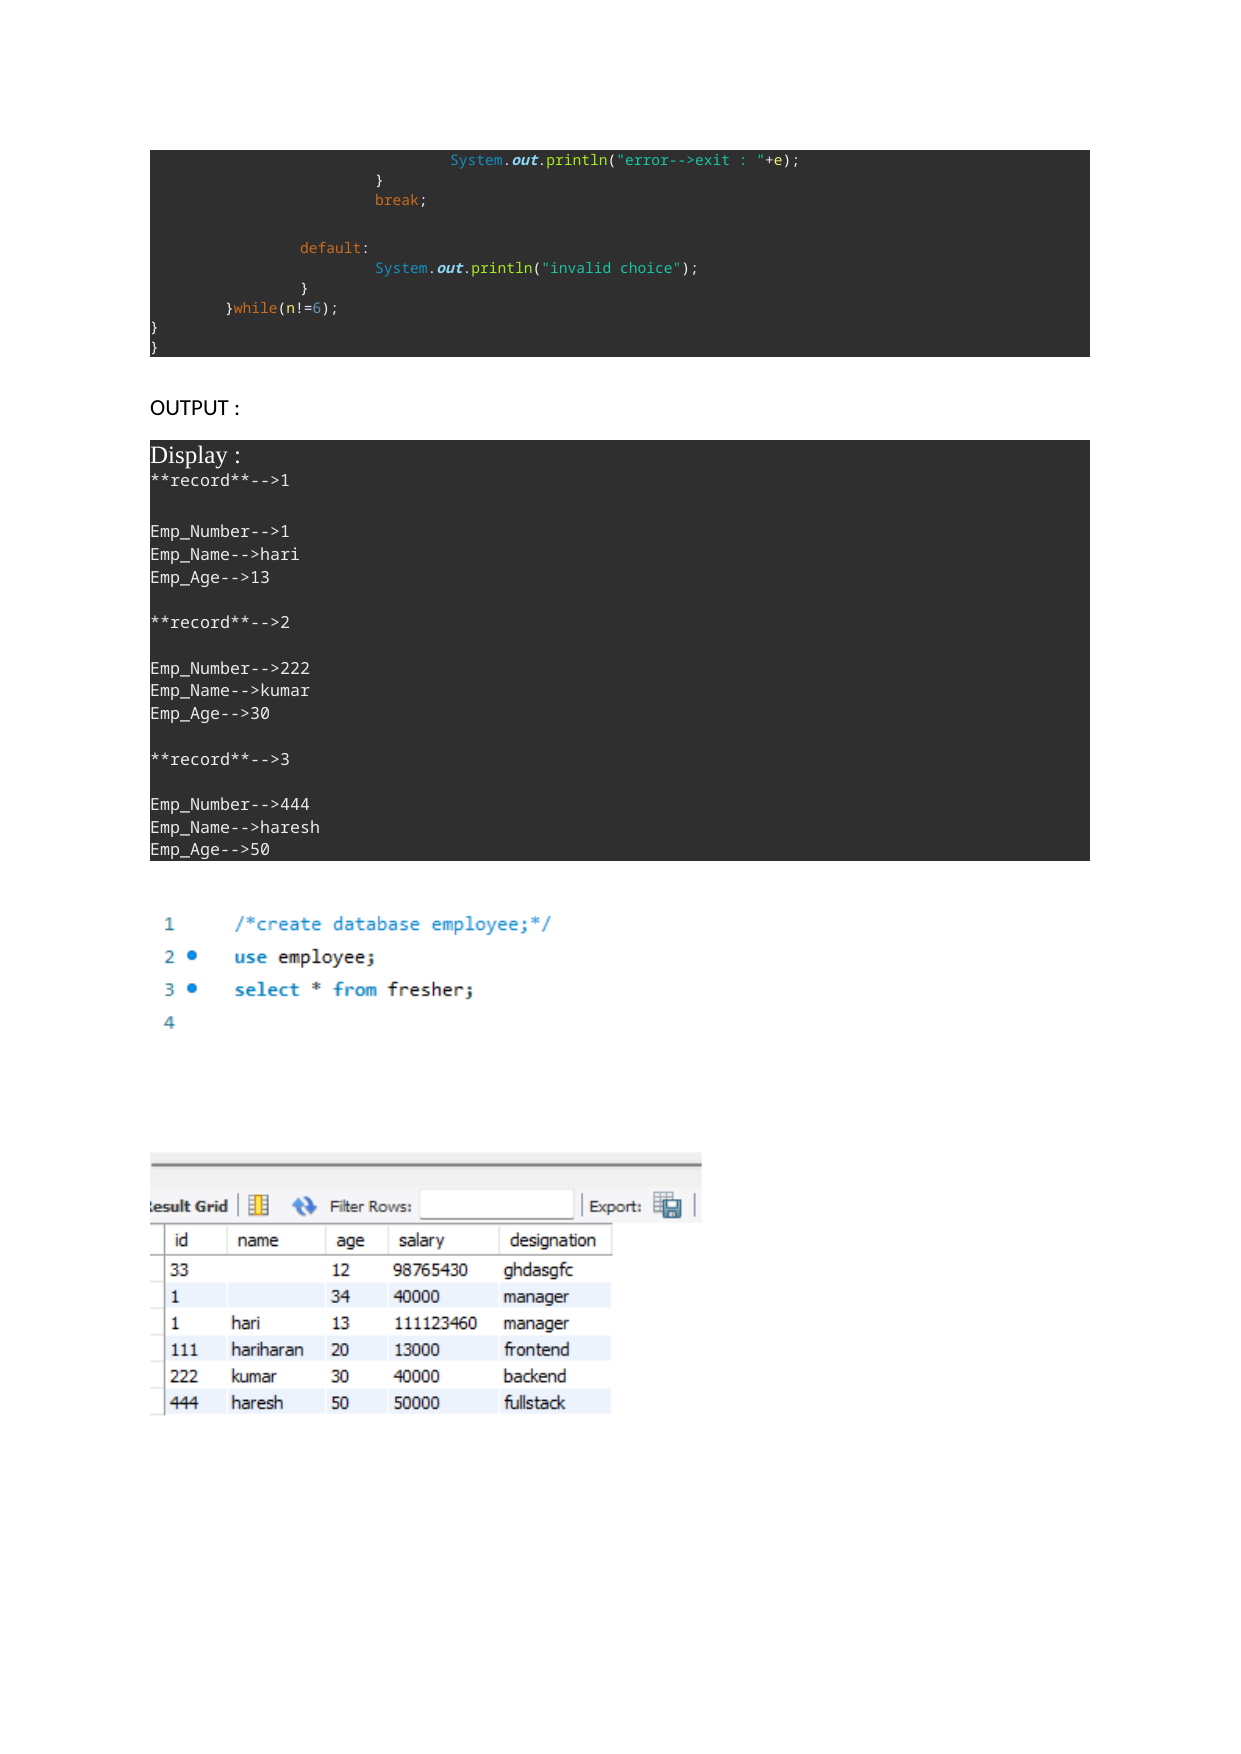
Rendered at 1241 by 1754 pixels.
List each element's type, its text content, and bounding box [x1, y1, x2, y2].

text Emp_Name-->hari [150, 543, 1090, 565]
text } [150, 317, 1090, 337]
text OUTPUT : [150, 393, 1090, 421]
text } [150, 170, 1090, 190]
text } [150, 337, 1090, 357]
text Emp_Number-->222 [150, 656, 1090, 679]
text System.out.println("invalid choice"); [150, 258, 1090, 277]
text **record**-->1 [150, 468, 1090, 491]
text **record**-->3 [150, 747, 1090, 770]
text break; [150, 190, 1090, 210]
text Emp_Age-->30 [150, 702, 1090, 724]
text Emp_Number-->1 [150, 491, 1090, 543]
text } [150, 277, 1090, 297]
text Emp_Number-->444 [150, 792, 1090, 815]
text Emp_Age-->13 [150, 565, 1090, 588]
text Emp_Name-->haresh [150, 815, 1090, 838]
text Display : [150, 440, 1090, 468]
picture [150, 907, 702, 1486]
text **record**-->2 [150, 611, 1090, 633]
text }while(n!=6); [150, 297, 1090, 317]
text System.out.println("error-->exit : "+e); [150, 150, 1090, 170]
text Emp_Name-->kumar [150, 679, 1090, 702]
text default: [150, 238, 1090, 258]
text Emp_Age-->50 [150, 838, 1090, 861]
